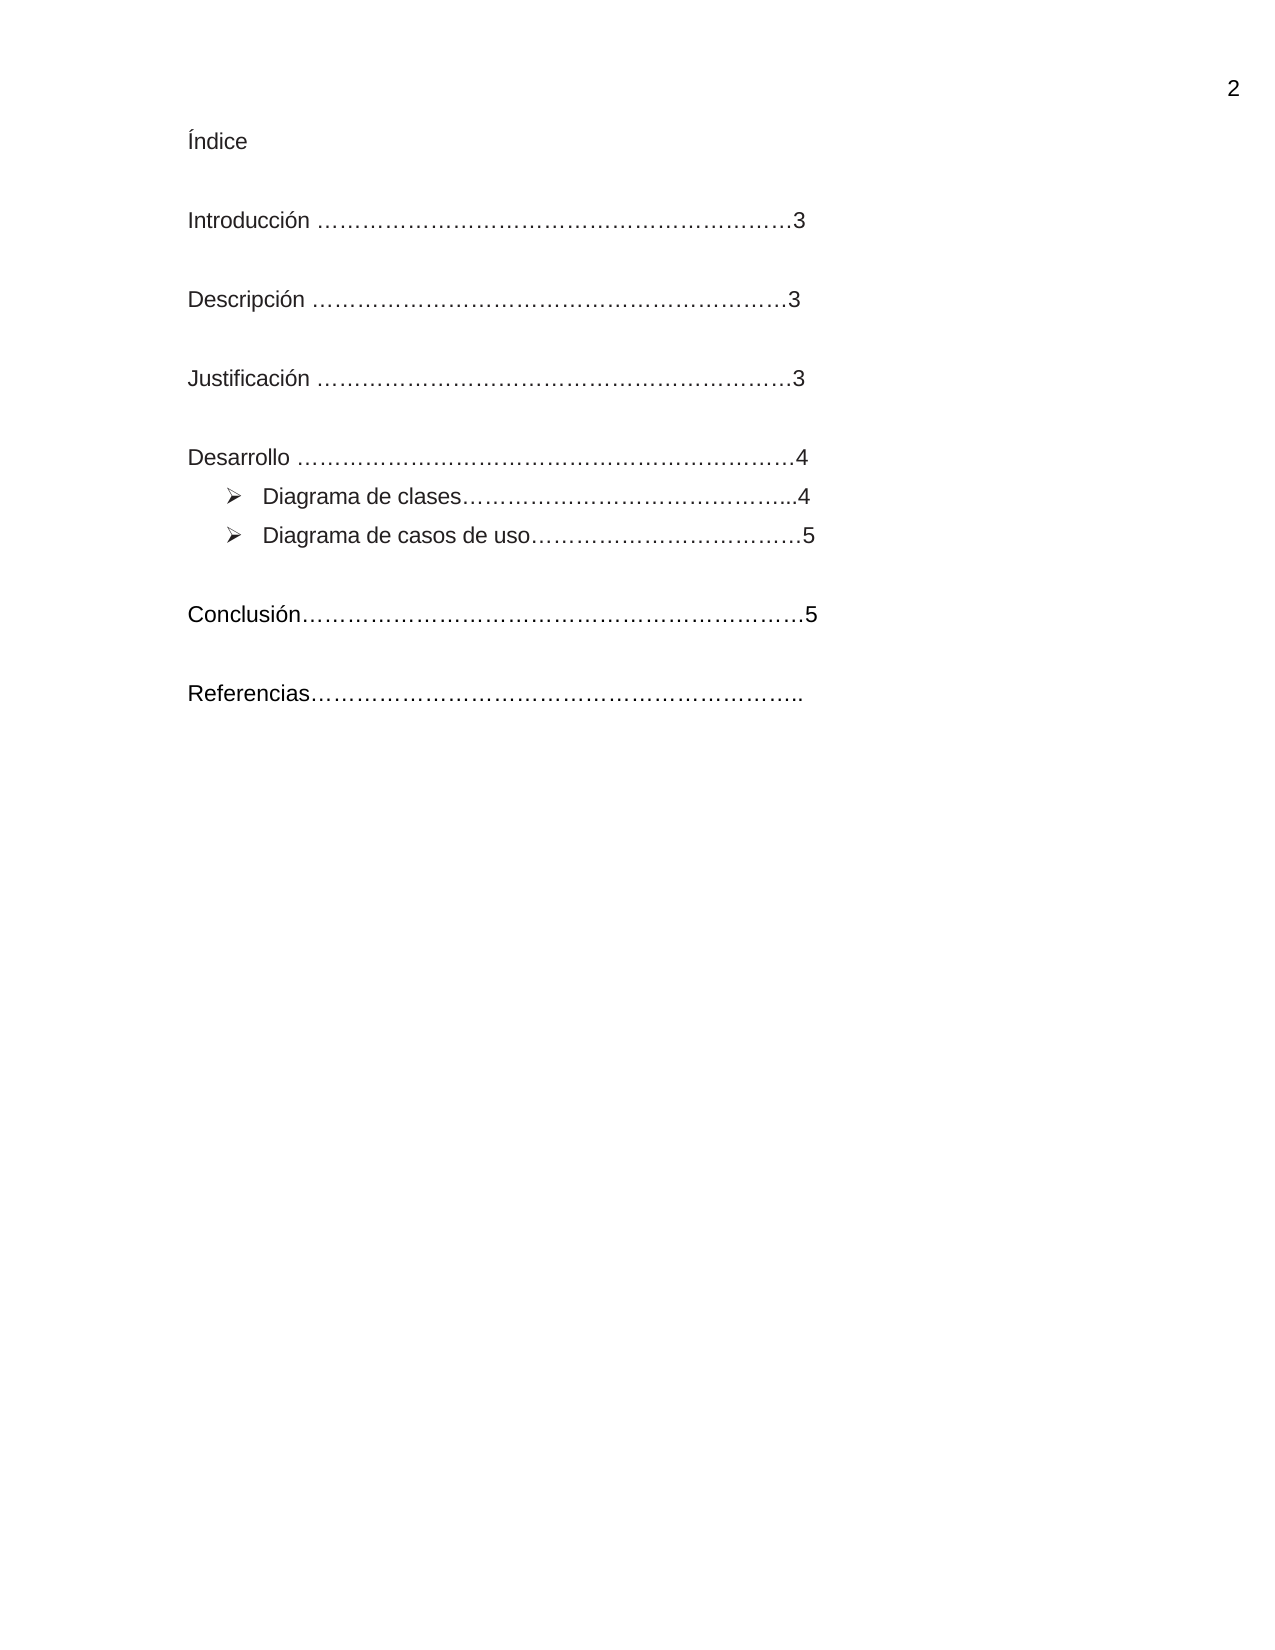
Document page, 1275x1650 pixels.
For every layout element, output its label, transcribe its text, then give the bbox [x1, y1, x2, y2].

text Descripción ………………………………………………………3 [187, 286, 1239, 312]
text Conclusión…………………………………………………………5 [187, 601, 1239, 628]
text Justificación ………………………………………………………3 [187, 364, 1239, 391]
text Desarrollo …………………………………………………………4 [187, 443, 1239, 470]
text Introducción ………………………………………………………3 [187, 207, 1239, 233]
list Diagrama de clases……………………………………...4 [225, 483, 1239, 509]
list Diagrama de casos de uso………………………………5 [225, 522, 1239, 549]
text Índice [187, 128, 1239, 154]
text Referencias……………………………………………………….. [187, 680, 1239, 707]
